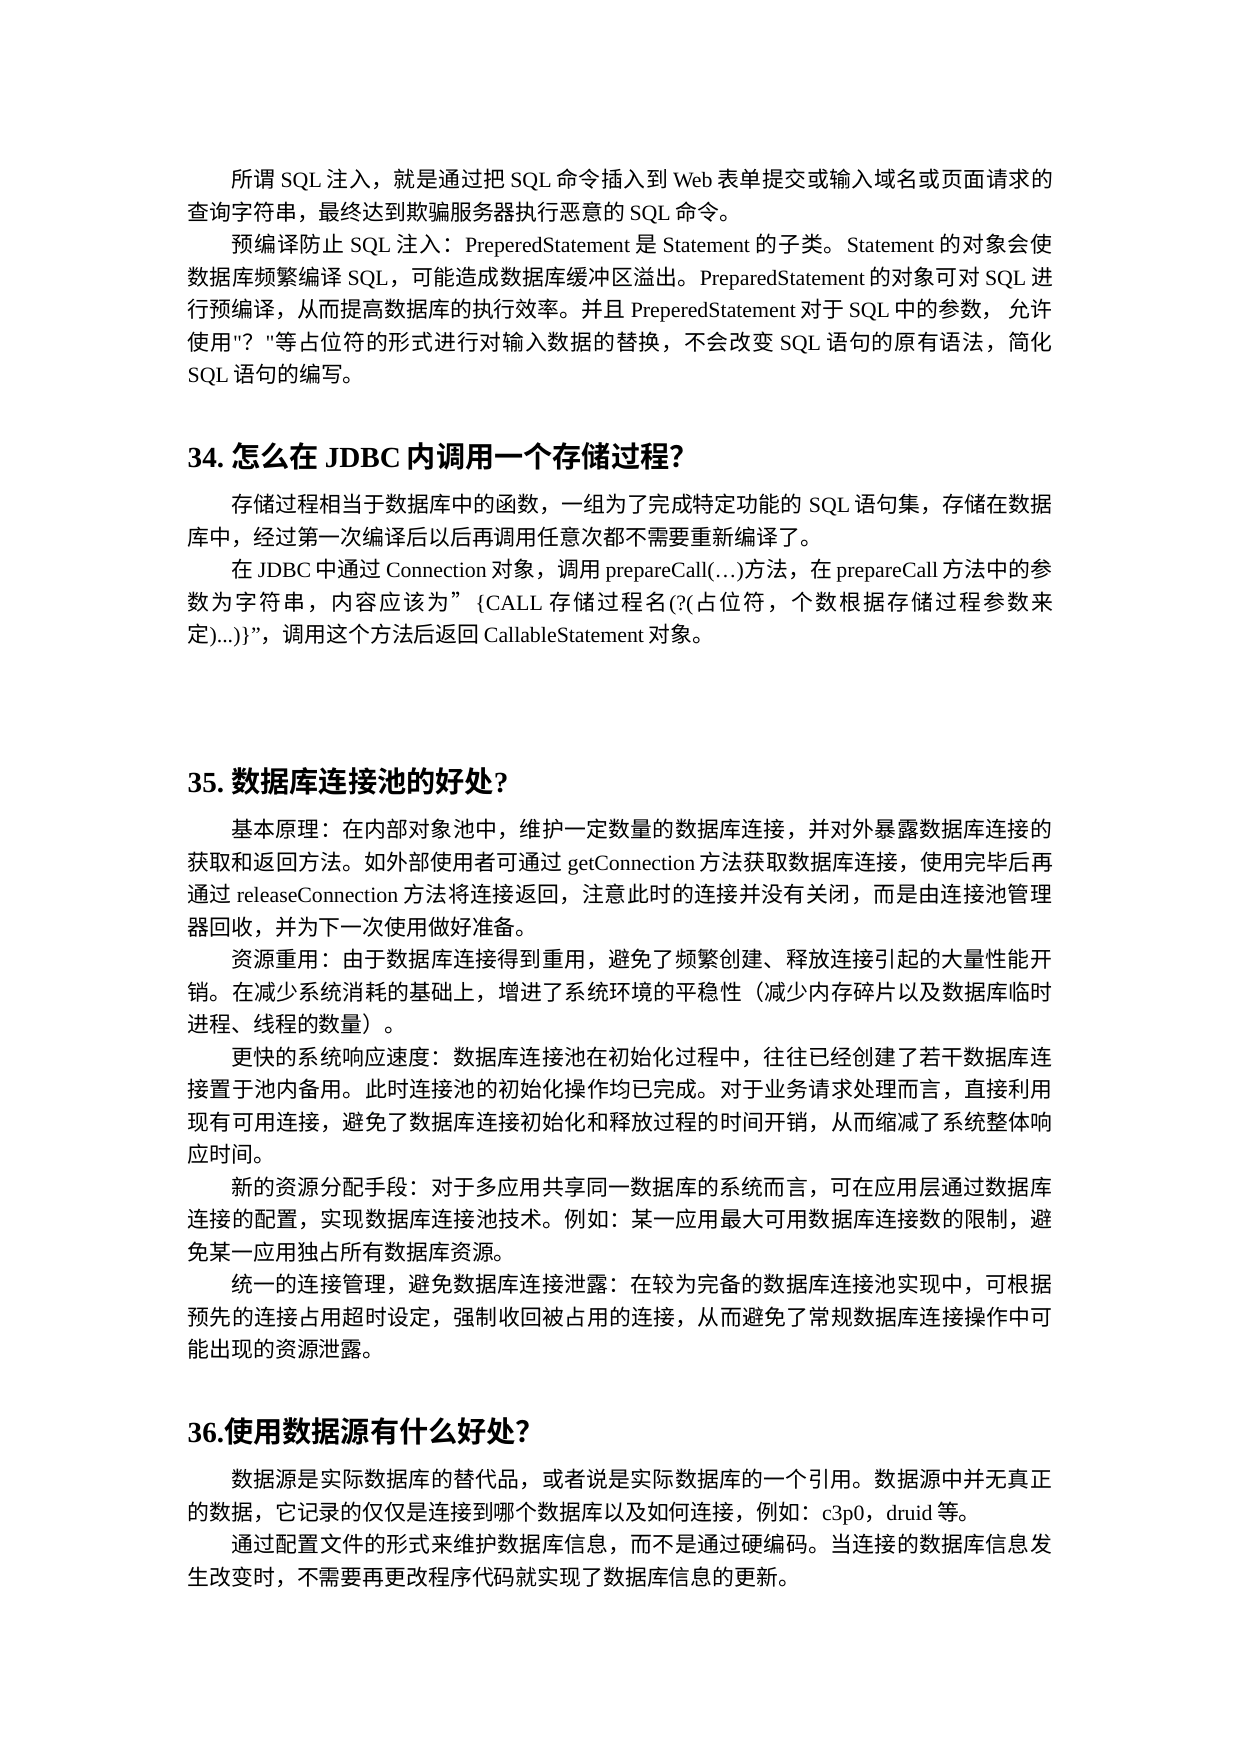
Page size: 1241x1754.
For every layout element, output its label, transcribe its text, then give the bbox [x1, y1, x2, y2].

text 新的资源分配手段：对于多应用共享同一数据库的系统而言，可在应用层通过数据库连接的配置，实现数据库连接池技术。例如：某一应用最大可用数据库连接数的限制，避免某一应用独占所有数据库资源。 [187, 1169, 1053, 1267]
text 通过配置文件的形式来维护数据库信息，而不是通过硬编码。当连接的数据库信息发生改变时，不需要再更改程序代码就实现了数据库信息的更新。 [187, 1527, 1053, 1592]
text 所谓SQL注入，就是通过把SQL命令插入到Web表单提交或输入域名或页面请求的查询字符串，最终达到欺骗服务器执行恶意的SQL命令。 [187, 162, 1053, 227]
text 统一的连接管理，避免数据库连接泄露：在较为完备的数据库连接池实现中，可根据预先的连接占用超时设定，强制收回被占用的连接，从而避免了常规数据库连接操作中可能出现的资源泄露。 [187, 1267, 1053, 1364]
text 35. 数据库连接池的好处? [187, 747, 1053, 812]
text 34. 怎么在JDBC内调用一个存储过程？ [187, 422, 1053, 487]
text 36.使用数据源有什么好处？ [187, 1397, 1053, 1462]
text 基本原理：在内部对象池中，维护一定数量的数据库连接，并对外暴露数据库连接的获取和返回方法。如外部使用者可通过getConnection方法获取数据库连接，使用完毕后再通过releaseConnection方法将连接返回，注意此时的连接并没有关闭，而是由连接池管理器回收，并为下一次使用做好准备。 [187, 812, 1053, 942]
text 存储过程相当于数据库中的函数，一组为了完成特定功能的SQL语句集，存储在数据库中，经过第一次编译后以后再调用任意次都不需要重新编译了。 [187, 487, 1053, 552]
text 数据源是实际数据库的替代品，或者说是实际数据库的一个引用。数据源中并无真正的数据，它记录的仅仅是连接到哪个数据库以及如何连接，例如：c3p0，druid等。 [187, 1462, 1053, 1527]
text 资源重用：由于数据库连接得到重用，避免了频繁创建、释放连接引起的大量性能开销。在减少系统消耗的基础上，增进了系统环境的平稳性（减少内存碎片以及数据库临时进程、线程的数量）。 [187, 942, 1053, 1039]
text 在JDBC中通过Connection对象，调用prepareCall(…)方法，在prepareCall方法中的参数为字符串，内容应该为”{CALL存储过程名(?(占位符，个数根据存储过程参数来定)...)}”，调用这个方法后返回CallableStatement对象。 [187, 552, 1053, 649]
text 预编译防止SQL注入：PreperedStatement是Statement的子类。Statement的对象会使数据库频繁编译SQL，可能造成数据库缓冲区溢出。PreparedStatement的对象可对SQL进行预编译，从而提高数据库的执行效率。并且PreperedStatement对于SQL中的参数， 允许使用"？"等占位符的形式进行对输入数据的替换，不会改变SQL语句的原有语法，简化SQL语句的编写。 [187, 227, 1053, 389]
text 更快的系统响应速度：数据库连接池在初始化过程中，往往已经创建了若干数据库连接置于池内备用。此时连接池的初始化操作均已完成。对于业务请求处理而言，直接利用现有可用连接，避免了数据库连接初始化和释放过程的时间开销，从而缩减了系统整体响应时间。 [187, 1039, 1053, 1169]
